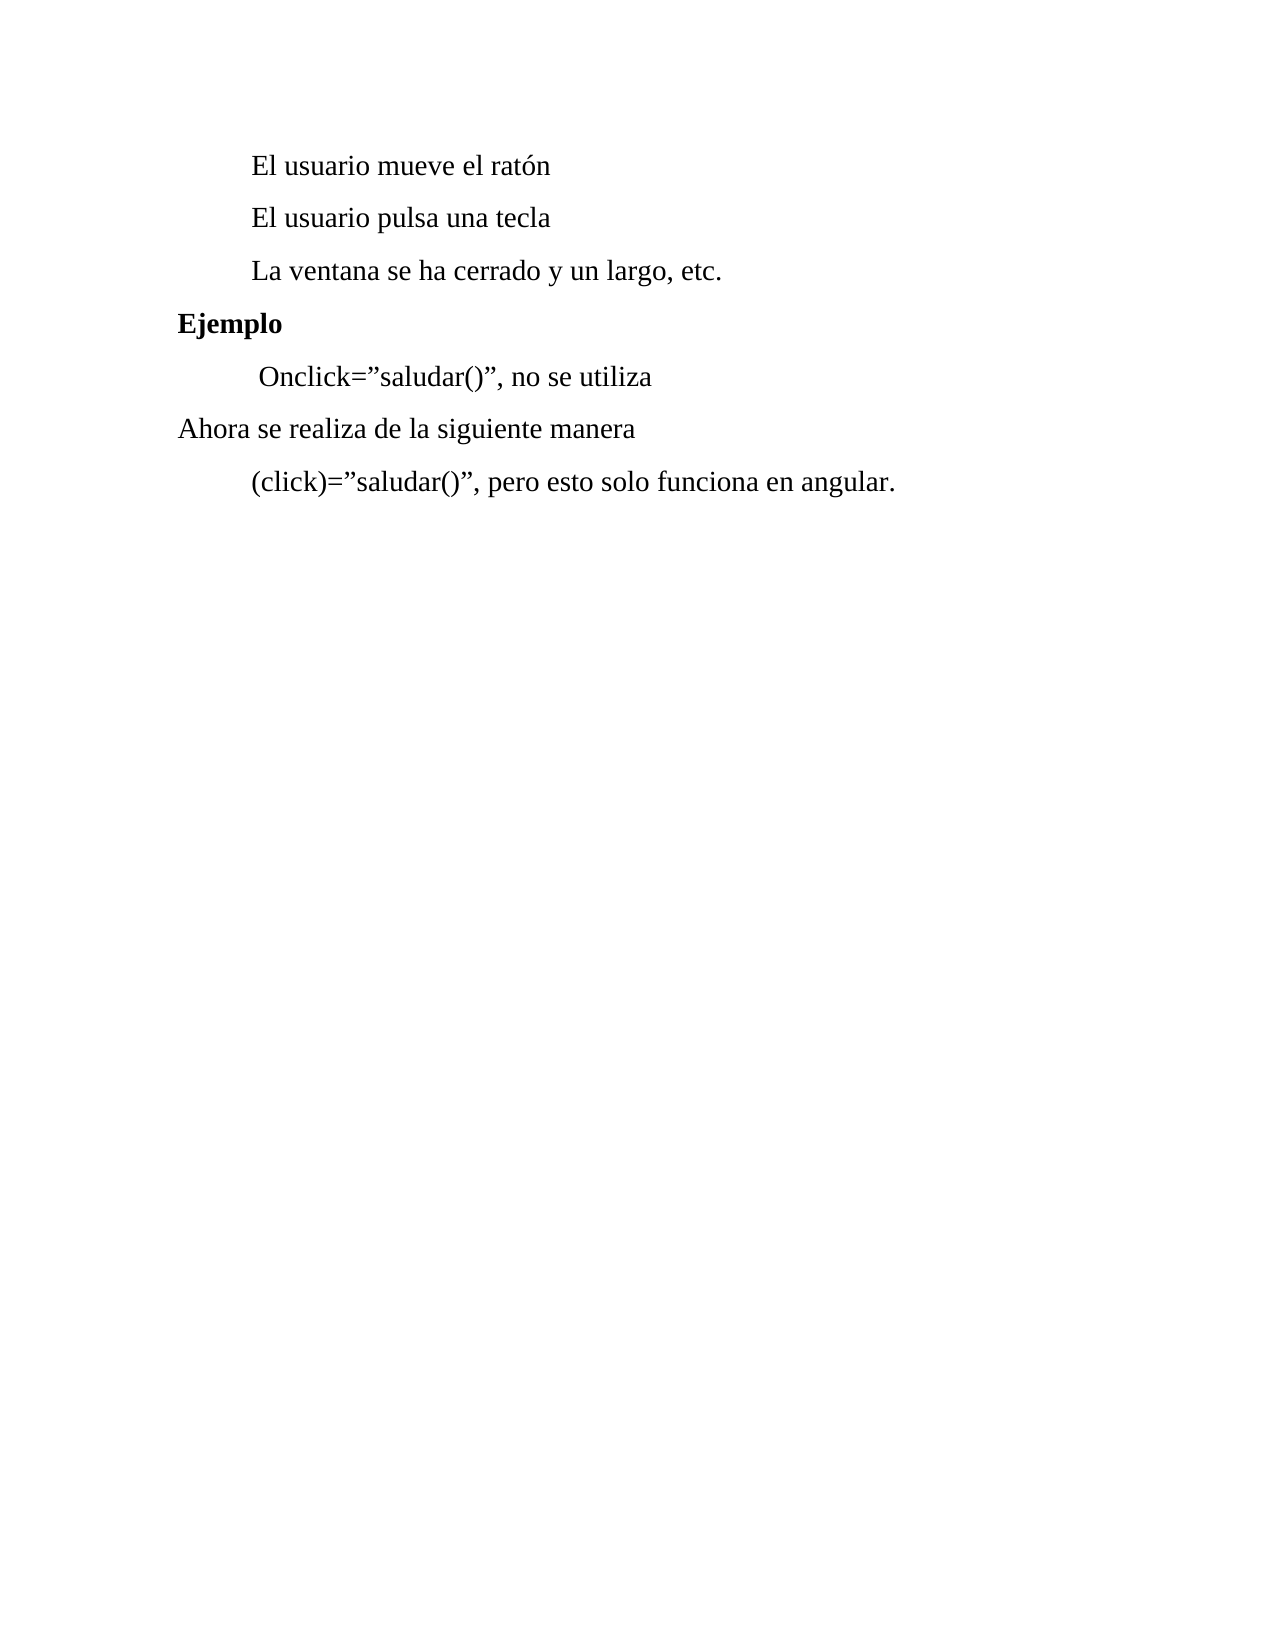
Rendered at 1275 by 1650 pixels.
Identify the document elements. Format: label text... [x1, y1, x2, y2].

text El usuario mueve el ratón [177, 148, 1098, 181]
text Ejemplo [177, 306, 1098, 339]
text (click)=”saludar()”, pero esto solo funciona en angular. [177, 464, 1098, 498]
text El usuario pulsa una tecla [177, 200, 1098, 234]
text Ahora se realiza de la siguiente manera [177, 412, 1098, 445]
text Onclick=”saludar()”, no se utiliza [177, 359, 1098, 392]
text La ventana se ha cerrado y un largo, etc. [177, 253, 1098, 287]
